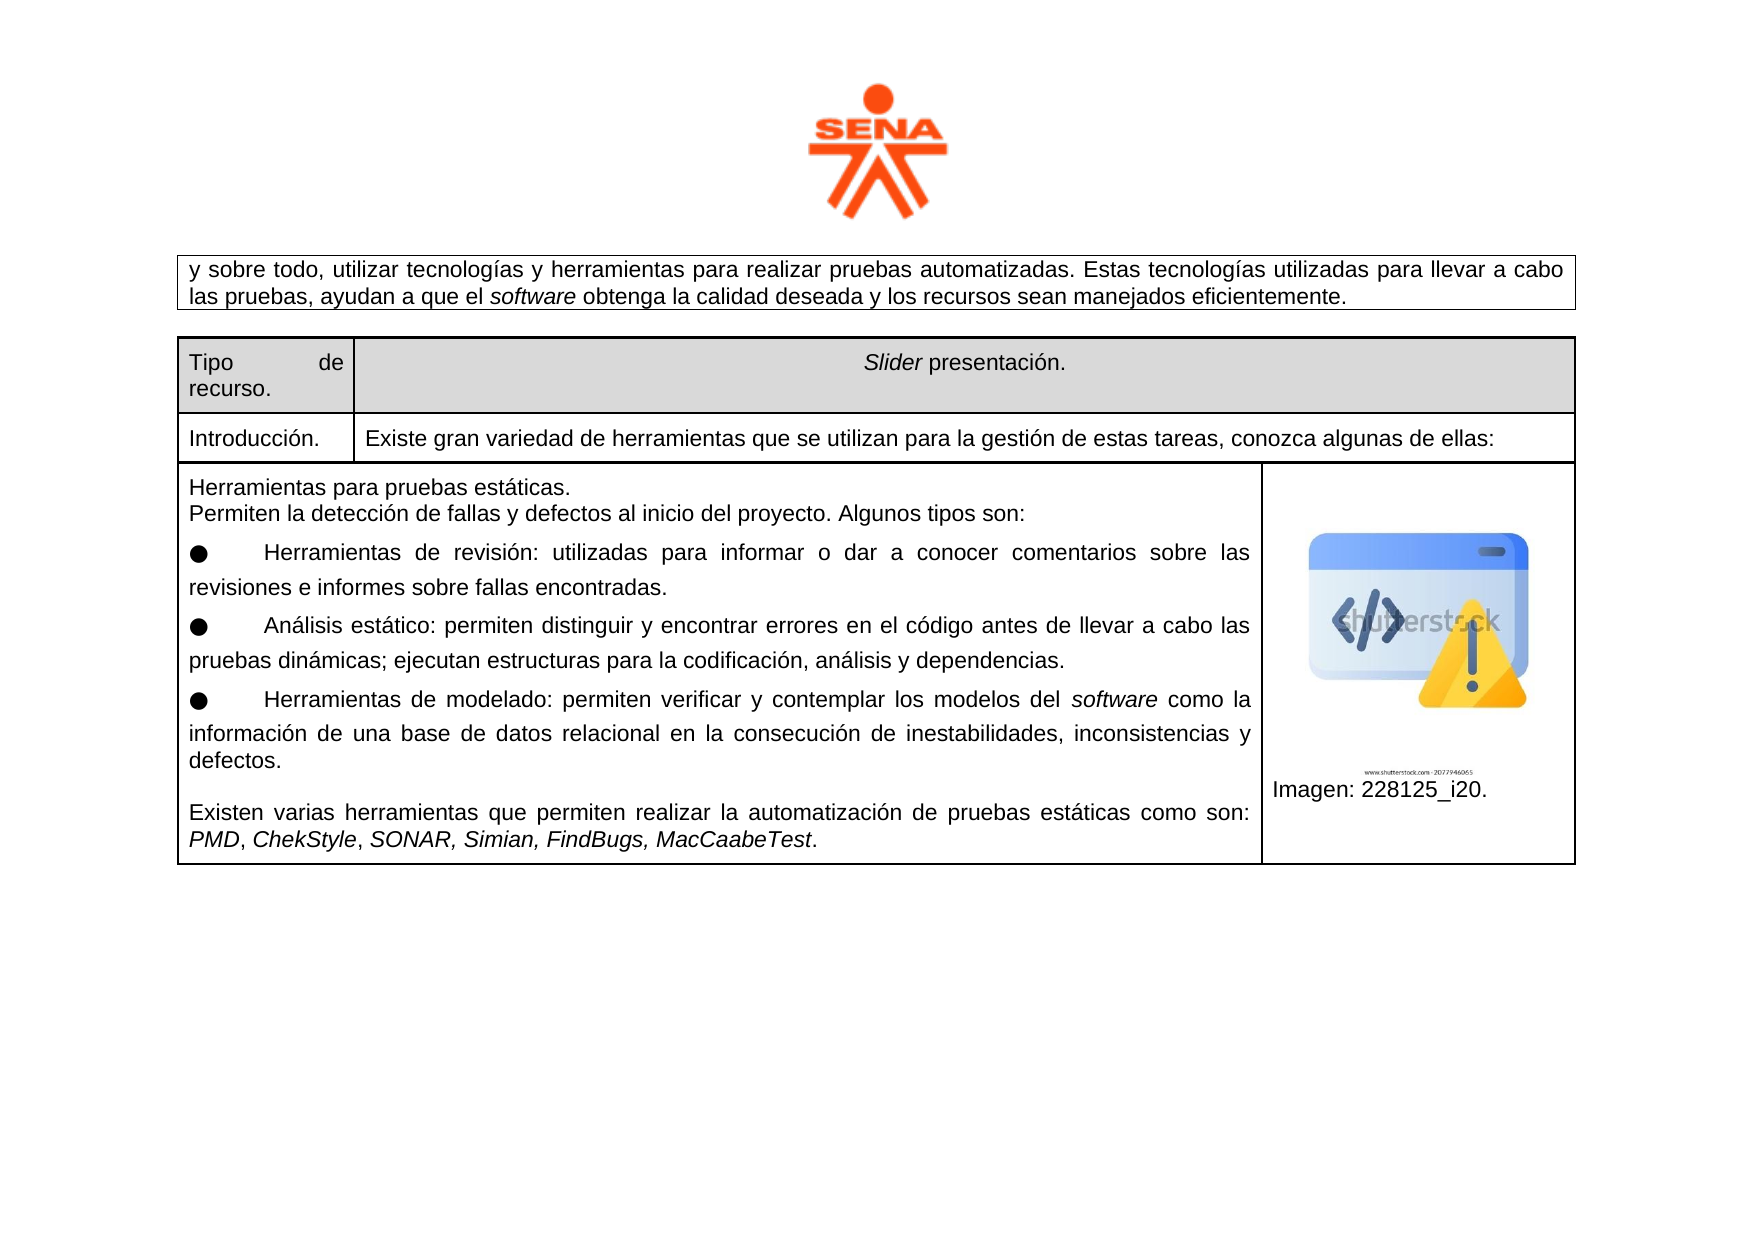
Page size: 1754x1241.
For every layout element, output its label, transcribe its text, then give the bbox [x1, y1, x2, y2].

table_cell Imagen: 228125_i20. [1263, 464, 1574, 862]
table_cell Herramientas para pruebas estáticas. Permiten la detección de fallas y defectos al inicio del proyecto. Algunos tipos son: Herramientas de revisión: utilizadas para informar o dar a conocer comentarios sobre las revisiones e informes sobre fallas encontradas. Análisis estático: permiten distinguir y encontrar errores en el código antes de llevar a cabo las pruebas dinámicas; ejecutan estructuras para la codificación, análisis y dependencias. Herramientas de modelado: permiten verificar y contemplar los modelos del software como la información de una base de datos relacional en la consecución de inestabilidades, inconsistencias y defectos. Existen varias herramientas que permiten realizar la automatización de pruebas estáticas como son: PMD, ChekStyle, SONAR, Simian, FindBugs, MacCaabeTest. [179, 464, 1261, 862]
table_header Slider presentación. [355, 339, 1574, 412]
picture [1272, 473, 1565, 777]
picture [796, 75, 958, 227]
table_header Tipo de recurso. [179, 339, 353, 412]
table_cell Existe gran variedad de herramientas que se utilizan para la gestión de estas tareas, conozca algunas de ellas: [355, 414, 1574, 461]
table_cell Introducción. [179, 414, 353, 461]
